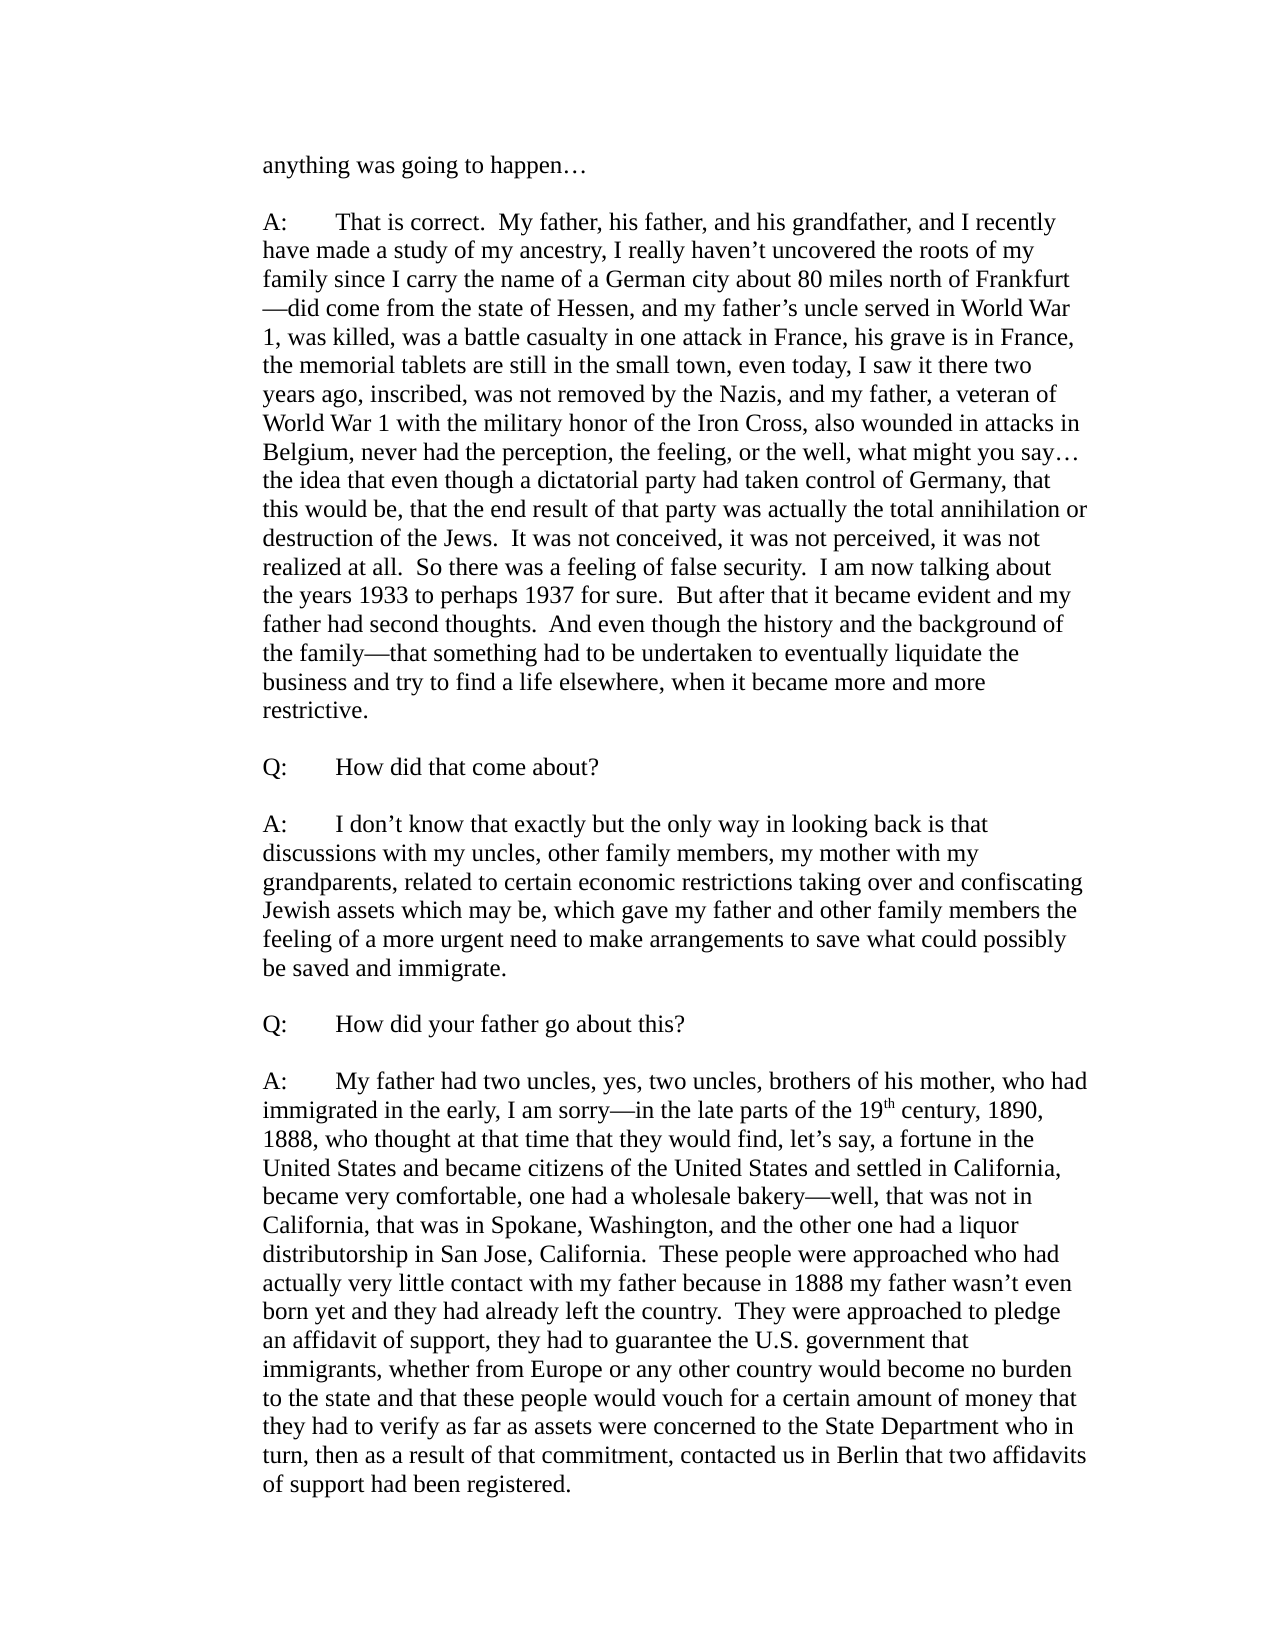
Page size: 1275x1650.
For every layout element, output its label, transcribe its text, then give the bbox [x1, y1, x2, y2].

text Q: How did your father go about this? [262, 1070, 1087, 1099]
text A: That is correct. My father, his father, and his grandfather, and I recently have made a study of my ancestry, I really haven’t uncovered the roots of my family since I carry the name of a German city about 80 miles north of Frankfurt—did come from the state of Hessen, and my father’s uncle served in World War 1, was killed, was a battle casualty in one attack in France, his grave is in France, the memorial tablets are still in the small town, even today, I saw it there two years ago, inscribed, was not removed by the Nazis, and my father, a veteran of World War 1 with the military honor of the Iron Cross, also wounded in attacks in Belgium, never had the perception, the feeling, or the well, what might you say…the idea that even though a dictatorial party had taken control of Germany, that this would be, that the end result of that party was actually the total annihilation or destruction of the Jews. It was not conceived, it was not perceived, it was not realized at all. So there was a feeling of false security. I am now talking about the years 1933 to perhaps 1937 for sure. But after that it became evident and my father had second thoughts. And even though the history and the background of the family—that something had to be undertaken to eventually liquidate the business and try to find a life elsewhere, when it became more and more restrictive. [262, 265, 1087, 782]
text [262, 1127, 1087, 1472]
text Q: As the anti-Semitism accelerated, how did your parents regard this? I should word this a little differently, so many people said they didn’t really think anything was going to happen… [262, 150, 1087, 236]
text A: I don’t know that exactly but the only way in looking back is that discussions with my uncles, other family members, my mother with my grandparents, related to certain economic restrictions taking over and confiscating Jewish assets which may be, which gave my father and other family members the feeling of a more urgent need to make arrangements to save what could possibly be saved and immigrate. [262, 869, 1087, 1041]
text Q: How did that come about? [262, 811, 1087, 840]
